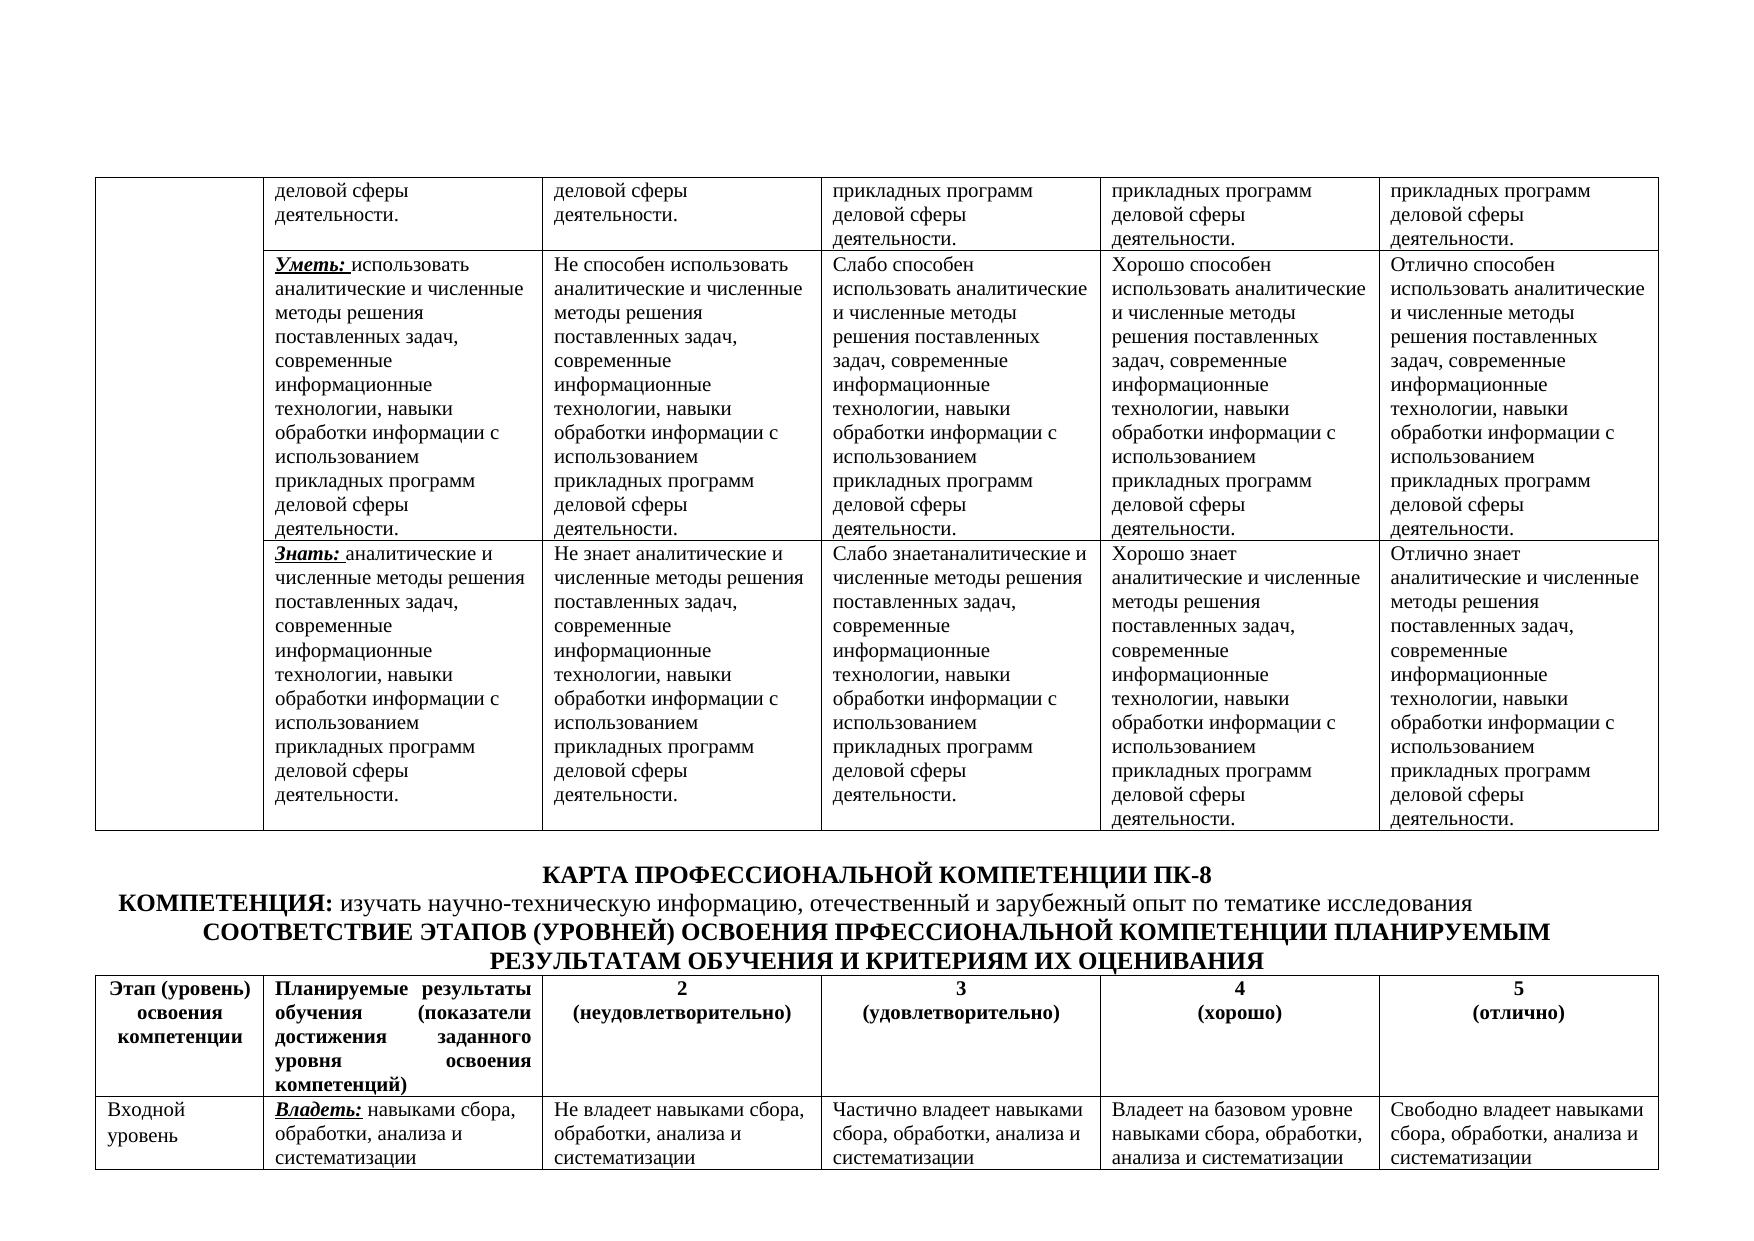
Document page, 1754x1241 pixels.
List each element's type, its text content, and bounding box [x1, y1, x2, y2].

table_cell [1380, 1097, 1658, 1169]
text СООТВЕТСТВИЕ ЭТАПОВ (УРОВНЕЙ) ОСВОЕНИЯ ПРФЕССИОНАЛЬНОЙ КОМПЕТЕНЦИИ ПЛАНИРУЕМЫМ РЕЗУЛЬТАТАМ ОБУЧЕНИЯ И КРИТЕРИЯМ ИХ ОЦЕНИВАНИЯ [118, 917, 1636, 975]
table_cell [96, 1097, 263, 1169]
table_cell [1380, 178, 1658, 250]
table_cell Отлично способен использовать аналитические и численные методы решения поставленных задач, современные информационные технологии, навыки обработки информации с использованием прикладных программ деловой сферы деятельности. [1380, 251, 1658, 540]
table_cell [264, 1097, 542, 1169]
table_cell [96, 178, 263, 830]
table_header 5 (отлично) [1380, 976, 1658, 1096]
table_header Этап (уровень) освоения компетенции [96, 976, 263, 1096]
table_header 4 (хорошо) [1101, 976, 1379, 1096]
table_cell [1101, 1097, 1379, 1169]
table_cell Уметь: использовать аналитические и численные методы решения поставленных задач, современные информационные технологии, навыки обработки информации с использованием прикладных программ деловой сферы деятельности. [264, 251, 542, 540]
table_header Планируемые результаты обучения (показатели достижения заданного уровня освоения компетенций) [264, 976, 542, 1096]
table_cell Хорошо способен использовать аналитические и численные методы решения поставленных задач, современные информационные технологии, навыки обработки информации с использованием прикладных программ деловой сферы деятельности. [1101, 251, 1379, 540]
text КАРТА ПРОФЕССИОНАЛЬНОЙ КОМПЕТЕНЦИИ ПК-8 [118, 860, 1636, 888]
table_cell Не знает аналитические и численные методы решения поставленных задач, современные информационные технологии, навыки обработки информации с использованием прикладных программ деловой сферы деятельности. [543, 541, 821, 830]
table_cell Слабо знаетаналитические и численные методы решения поставленных задач, современные информационные технологии, навыки обработки информации с использованием прикладных программ деловой сферы деятельности. [822, 541, 1100, 830]
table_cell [1101, 178, 1379, 250]
table_cell Отлично знает аналитические и численные методы решения поставленных задач, современные информационные технологии, навыки обработки информации с использованием прикладных программ деловой сферы деятельности. [1380, 541, 1658, 830]
table_header 2 (неудовлетворительно) [543, 976, 821, 1096]
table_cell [543, 1097, 821, 1169]
table_cell Хорошо знает аналитические и численные методы решения поставленных задач, современные информационные технологии, навыки обработки информации с использованием прикладных программ деловой сферы деятельности. [1101, 541, 1379, 830]
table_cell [264, 178, 542, 250]
table_cell Знать: аналитические и численные методы решения поставленных задач, современные информационные технологии, навыки обработки информации с использованием прикладных программ деловой сферы деятельности. [264, 541, 542, 830]
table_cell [822, 178, 1100, 250]
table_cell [543, 178, 821, 250]
table_cell Слабо способен использовать аналитические и численные методы решения поставленных задач, современные информационные технологии, навыки обработки информации с использованием прикладных программ деловой сферы деятельности. [822, 251, 1100, 540]
text КОМПЕТЕНЦИЯ: изучать научно-техническую информацию, отечественный и зарубежный опыт по тематике исследования [118, 888, 1636, 917]
table_header 3 (удовлетворительно) [822, 976, 1100, 1096]
table_cell Не способен использовать аналитические и численные методы решения поставленных задач, современные информационные технологии, навыки обработки информации с использованием прикладных программ деловой сферы деятельности. [543, 251, 821, 540]
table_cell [822, 1097, 1100, 1169]
